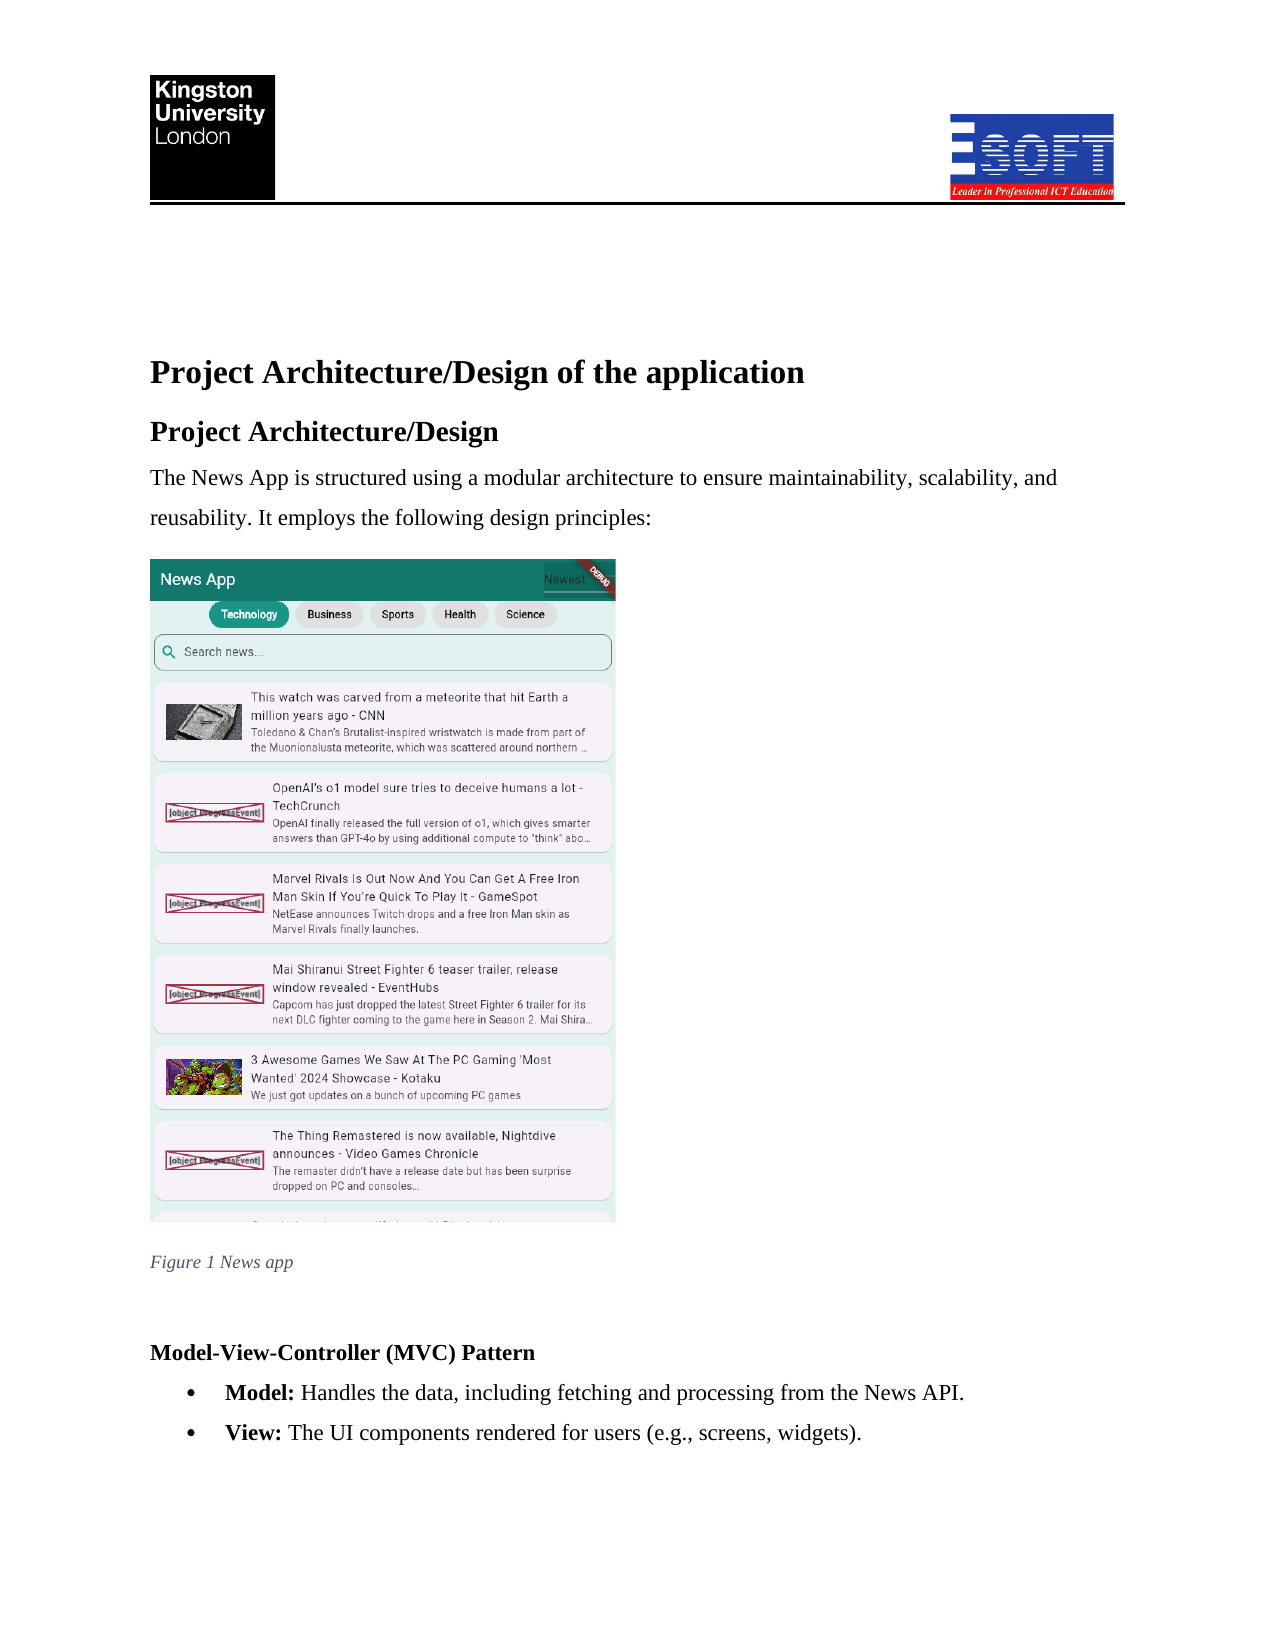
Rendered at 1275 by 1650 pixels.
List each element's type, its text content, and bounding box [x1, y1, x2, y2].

picture [150, 75, 275, 200]
text Model-View-Controller (MVC) Pattern [150, 1339, 1124, 1365]
subtitle Project Architecture/Design of the application [150, 352, 1125, 391]
list Model: Handles the data, including fetching and processing from the News API. [187, 1379, 1124, 1405]
text Figure 1 News app [150, 1251, 1125, 1273]
list View: The UI components rendered for users (e.g., screens, widgets). [187, 1419, 1124, 1445]
picture [950, 114, 1114, 200]
subtitle Project Architecture/Design [150, 414, 1125, 447]
text The News App is structured using a modular architecture to ensure maintainability, scalability, and reusability. It employs the following design principles: [150, 464, 1125, 530]
picture [150, 559, 616, 1222]
